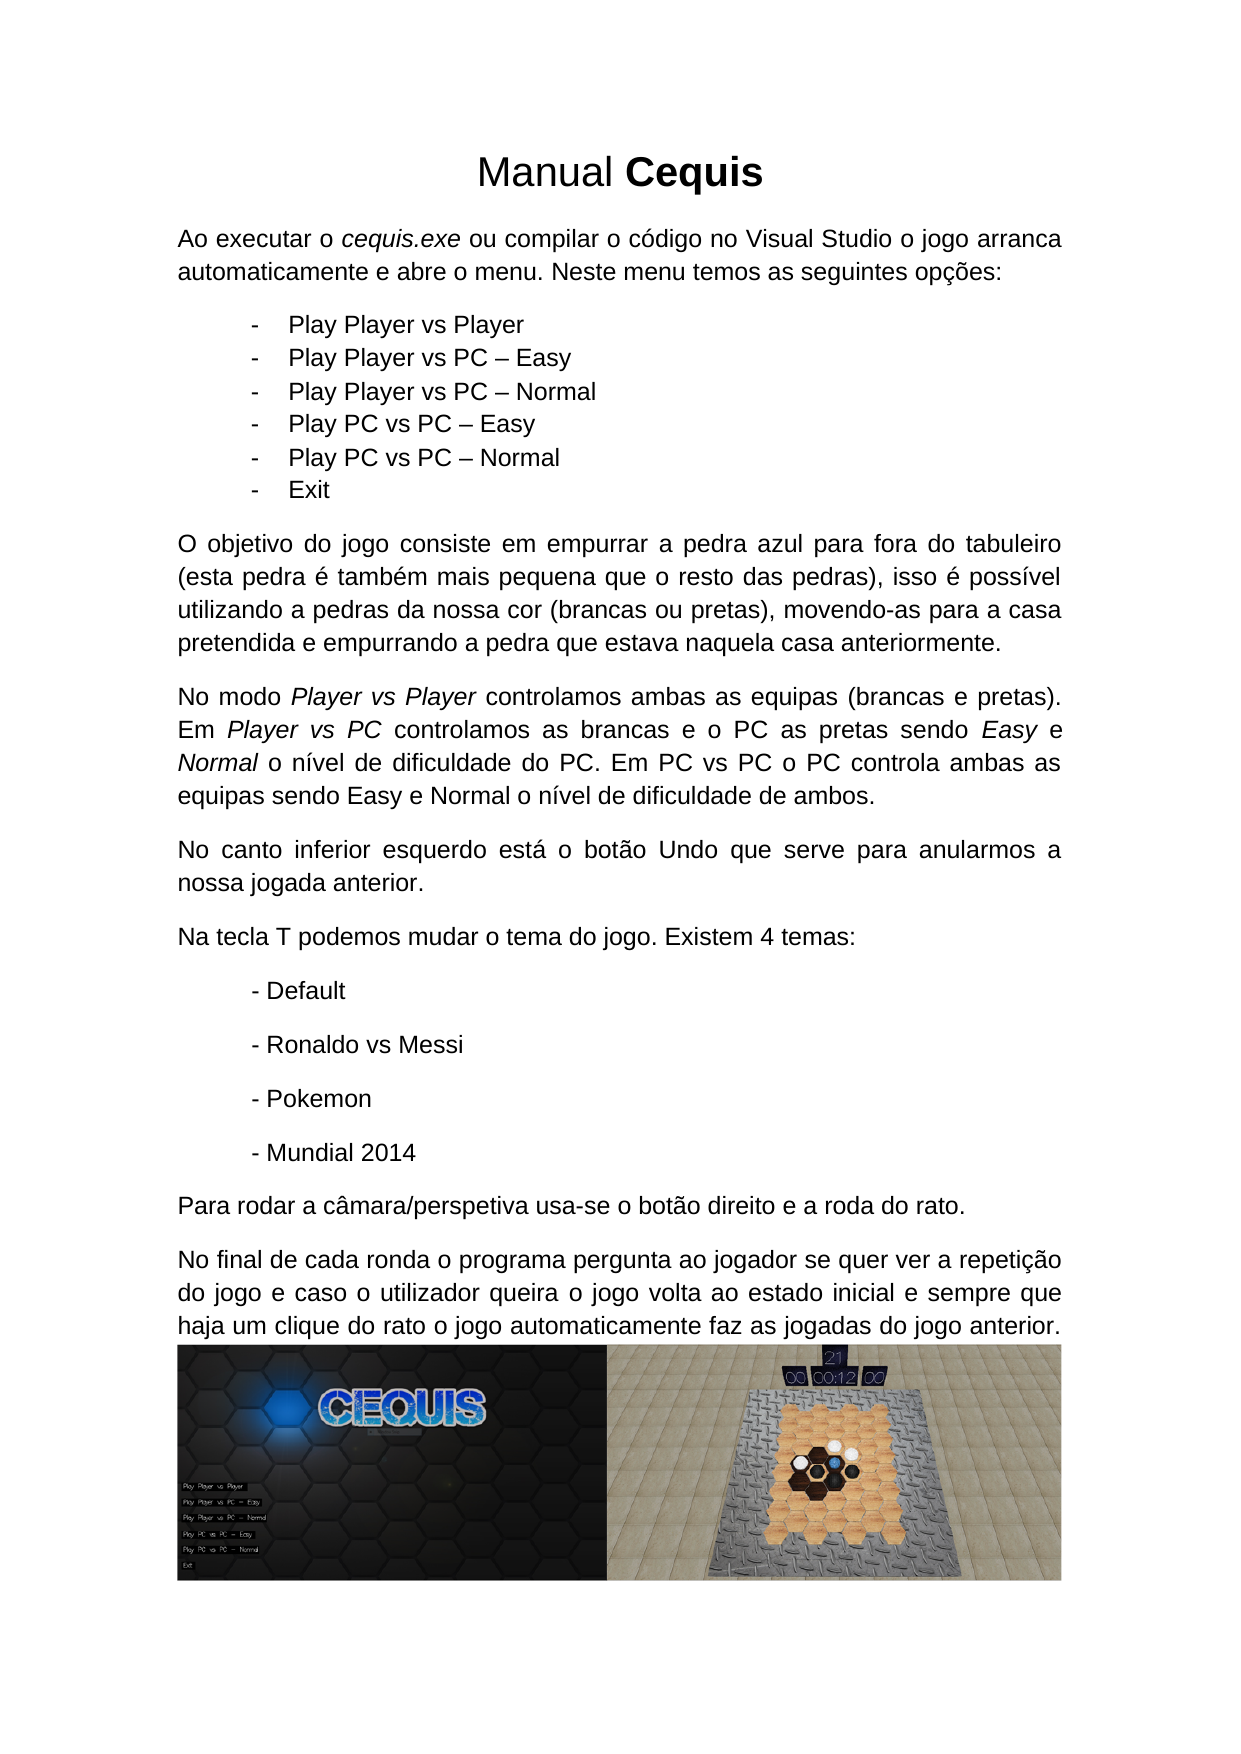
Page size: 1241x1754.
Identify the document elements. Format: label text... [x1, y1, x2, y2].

text O objetivo do jogo consiste em empurrar a pedra azul para fora do tabuleiro (esta pedra é também mais pequena que o resto das pedras), isso é possível utilizando a pedras da nossa cor (brancas ou pretas), movendo-as para a casa pretendida e empurrando a pedra que estava naquela casa anteriormente. [177, 529, 1063, 657]
text No canto inferior esquerdo está o botão Undo que serve para anularmos a nossa jogada anterior. [177, 835, 1063, 897]
text Para rodar a câmara/perspetiva usa-se o botão direito e a roda do rato. [177, 1191, 1063, 1220]
text - Ronaldo vs Messi [177, 1030, 1063, 1058]
text Manual Cequis [177, 148, 1063, 196]
picture [177, 1344, 1062, 1581]
text Ao executar o cequis.exe ou compilar o código no Visual Studio o jogo arranca automaticamente e abre o menu. Neste menu temos as seguintes opções: [177, 223, 1063, 285]
text - Pokemon [177, 1084, 1063, 1112]
list Play Player vs Player [251, 310, 1063, 339]
text - Default [177, 976, 1063, 1005]
list Play PC vs PC – Normal [251, 442, 1063, 471]
text Na tecla T podemos mudar o tema do jogo. Existem 4 temas: [177, 922, 1063, 951]
text No modo Player vs Player controlamos ambas as equipas (brancas e pretas). Em Player vs PC controlamos as brancas e o PC as pretas sendo Easy e Normal o nível de dificuldade do PC. Em PC vs PC o PC controla ambas as equipas sendo Easy e Normal o nível de dificuldade de ambos. [177, 682, 1063, 810]
list Play Player vs PC – Normal [251, 376, 1063, 405]
list Play Player vs PC – Easy [251, 343, 1063, 372]
text - Mundial 2014 [177, 1137, 1063, 1166]
list Exit [251, 476, 1063, 504]
list Play PC vs PC – Easy [251, 409, 1063, 438]
